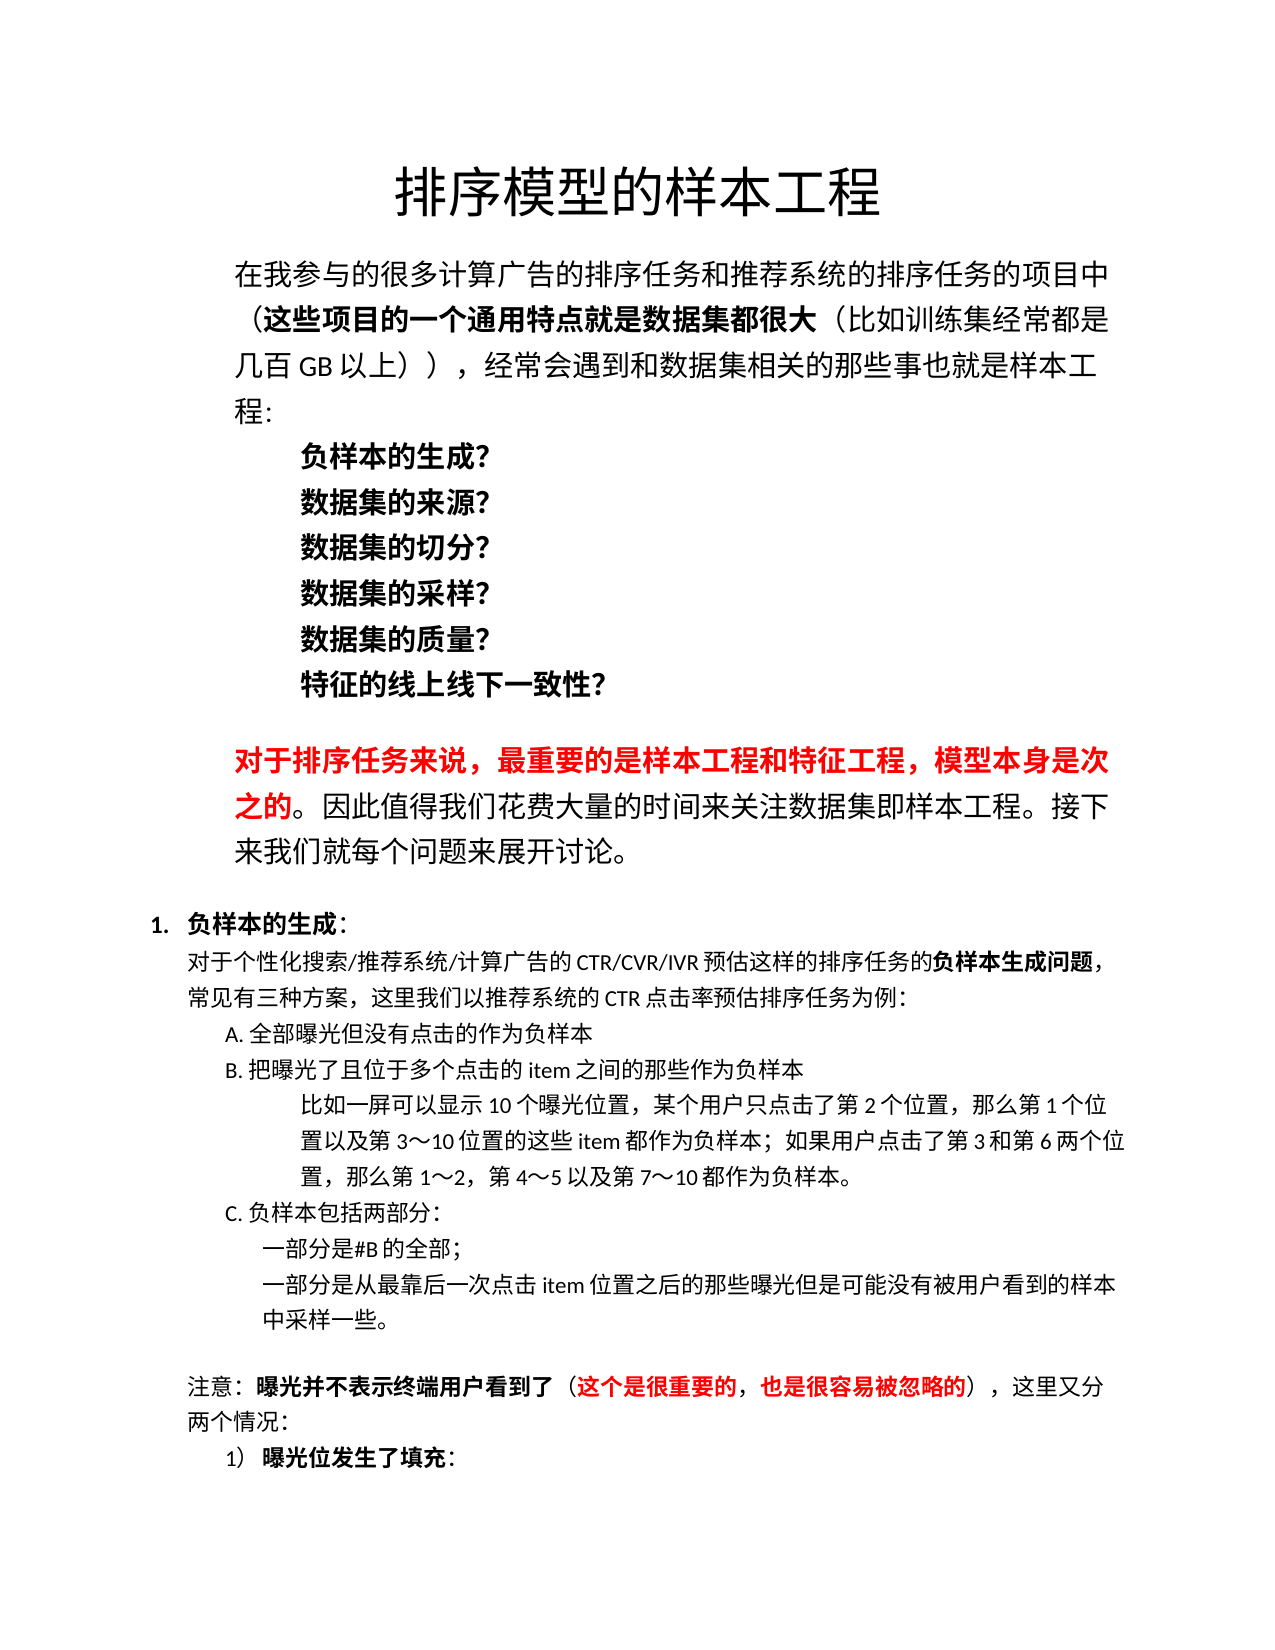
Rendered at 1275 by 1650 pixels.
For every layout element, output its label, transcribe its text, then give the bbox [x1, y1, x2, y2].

list 数据集的质量？ [300, 616, 1125, 659]
list 曝光位发生了填充： [225, 1440, 1125, 1473]
list 对于个性化搜索/推荐系统/计算广告的CTR/CVR/IVR预估这样的排序任务的负样本生成问题，常见有三种方案，这里我们以推荐系统的CTR点击率预估排序任务为例： [187, 944, 1125, 1013]
list A. 全部曝光但没有点击的作为负样本 [225, 1016, 1125, 1049]
list 负样本的生成： [150, 905, 1125, 941]
list 注意：曝光并不表示终端用户看到了（这个是很重要的，也是很容易被忽略的），这里又分两个情况： [187, 1368, 1125, 1437]
list 数据集的采样？ [300, 571, 1125, 613]
list 特征的线上线下一致性？ [300, 662, 1125, 704]
list 对于排序任务来说，最重要的是样本工程和特征工程，模型本身是次之的。因此值得我们花费大量的时间来关注数据集即样本工程。接下来我们就每个问题来展开讨论。 [234, 738, 1125, 871]
list 数据集的切分？ [300, 525, 1125, 567]
list 一部分是从最靠后一次点击item位置之后的那些曝光但是可能没有被用户看到的样本中采样一些。 [262, 1266, 1125, 1336]
list 在我参与的很多计算广告的排序任务和推荐系统的排序任务的项目中（这些项目的一个通用特点就是数据集都很大（比如训练集经常都是几百GB以上）），经常会遇到和数据集相关的那些事也就是样本工程： [234, 251, 1125, 431]
list B. 把曝光了且位于多个点击的item之间的那些作为负样本 [225, 1051, 1125, 1085]
text 排序模型的样本工程 [150, 150, 1125, 228]
list 比如一屏可以显示10个曝光位置，某个用户只点击了第2个位置，那么第1个位置以及第3～10位置的这些item都作为负样本；如果用户点击了第3和第6两个位置，那么第1～2，第4～5以及第7～10都作为负样本。 [300, 1087, 1125, 1192]
list 负样本的生成？ [300, 434, 1125, 476]
list C. 负样本包括两部分： [225, 1195, 1125, 1228]
list 数据集的来源？ [300, 479, 1125, 522]
list 一部分是#B的全部； [225, 1231, 1125, 1264]
